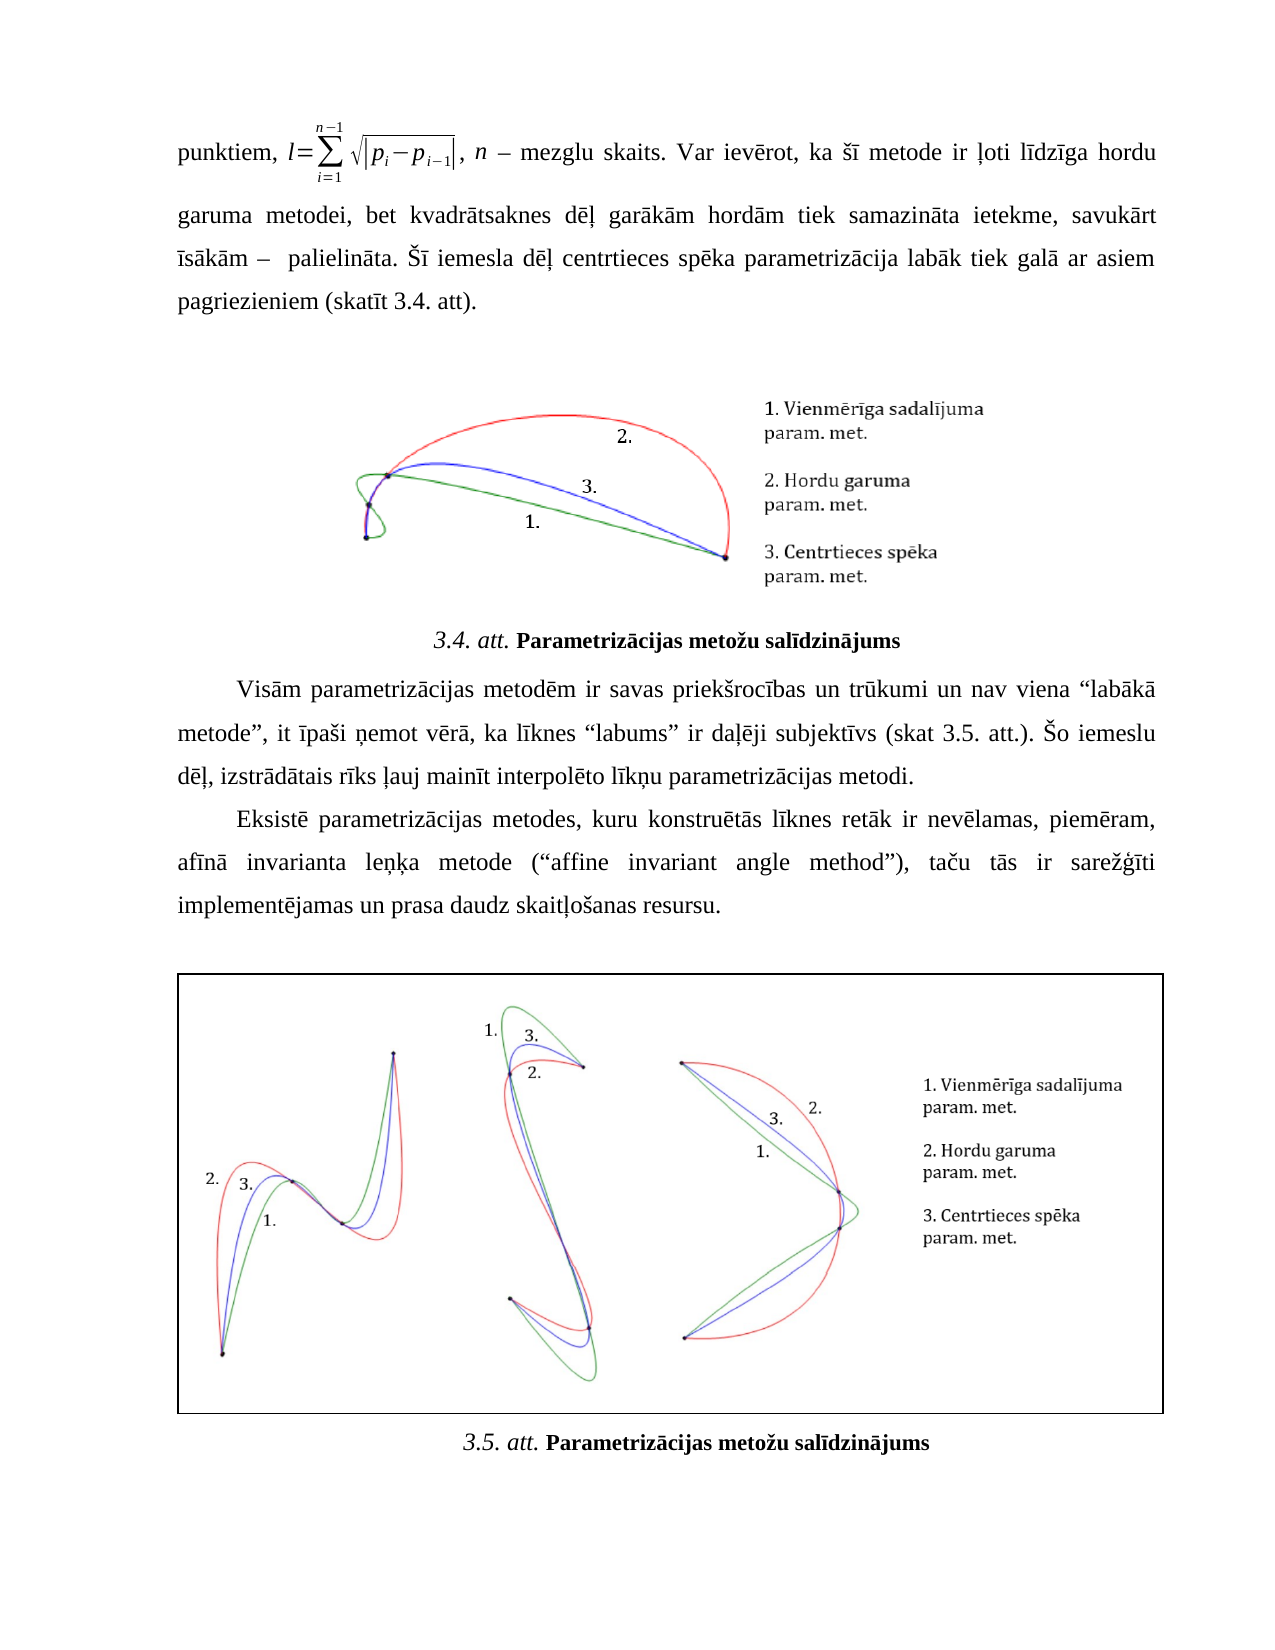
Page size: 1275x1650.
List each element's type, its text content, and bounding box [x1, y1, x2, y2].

text 3.5. att. Parametrizācijas metožu salīdzinājums [177, 1427, 1157, 1456]
text Visām parametrizācijas metodēm ir savas priekšrocības un trūkumi un nav viena “labākā metode”, it īpaši ņemot vērā, ka līknes “labums” ir daļēji subjektīvs (skat 3.5. att.). Šo iemeslu dēļ, izstrādātais rīks ļauj mainīt interpolēto līkņu parametrizācijas metodi. [177, 674, 1157, 789]
picture [316, 372, 1018, 612]
text 3.4. att. Parametrizācijas metožu salīdzinājums [177, 625, 1157, 654]
picture [179, 975, 1162, 1413]
text Eksistē parametrizācijas metodes, kuru konstruētās līknes retāk ir nevēlamas, piemēram, afīnā invarianta leņķa metode (“affine invariant angle method”), taču tās ir sarežģīti implementējamas un prasa daudz skaitļošanas resursu. [177, 804, 1157, 919]
